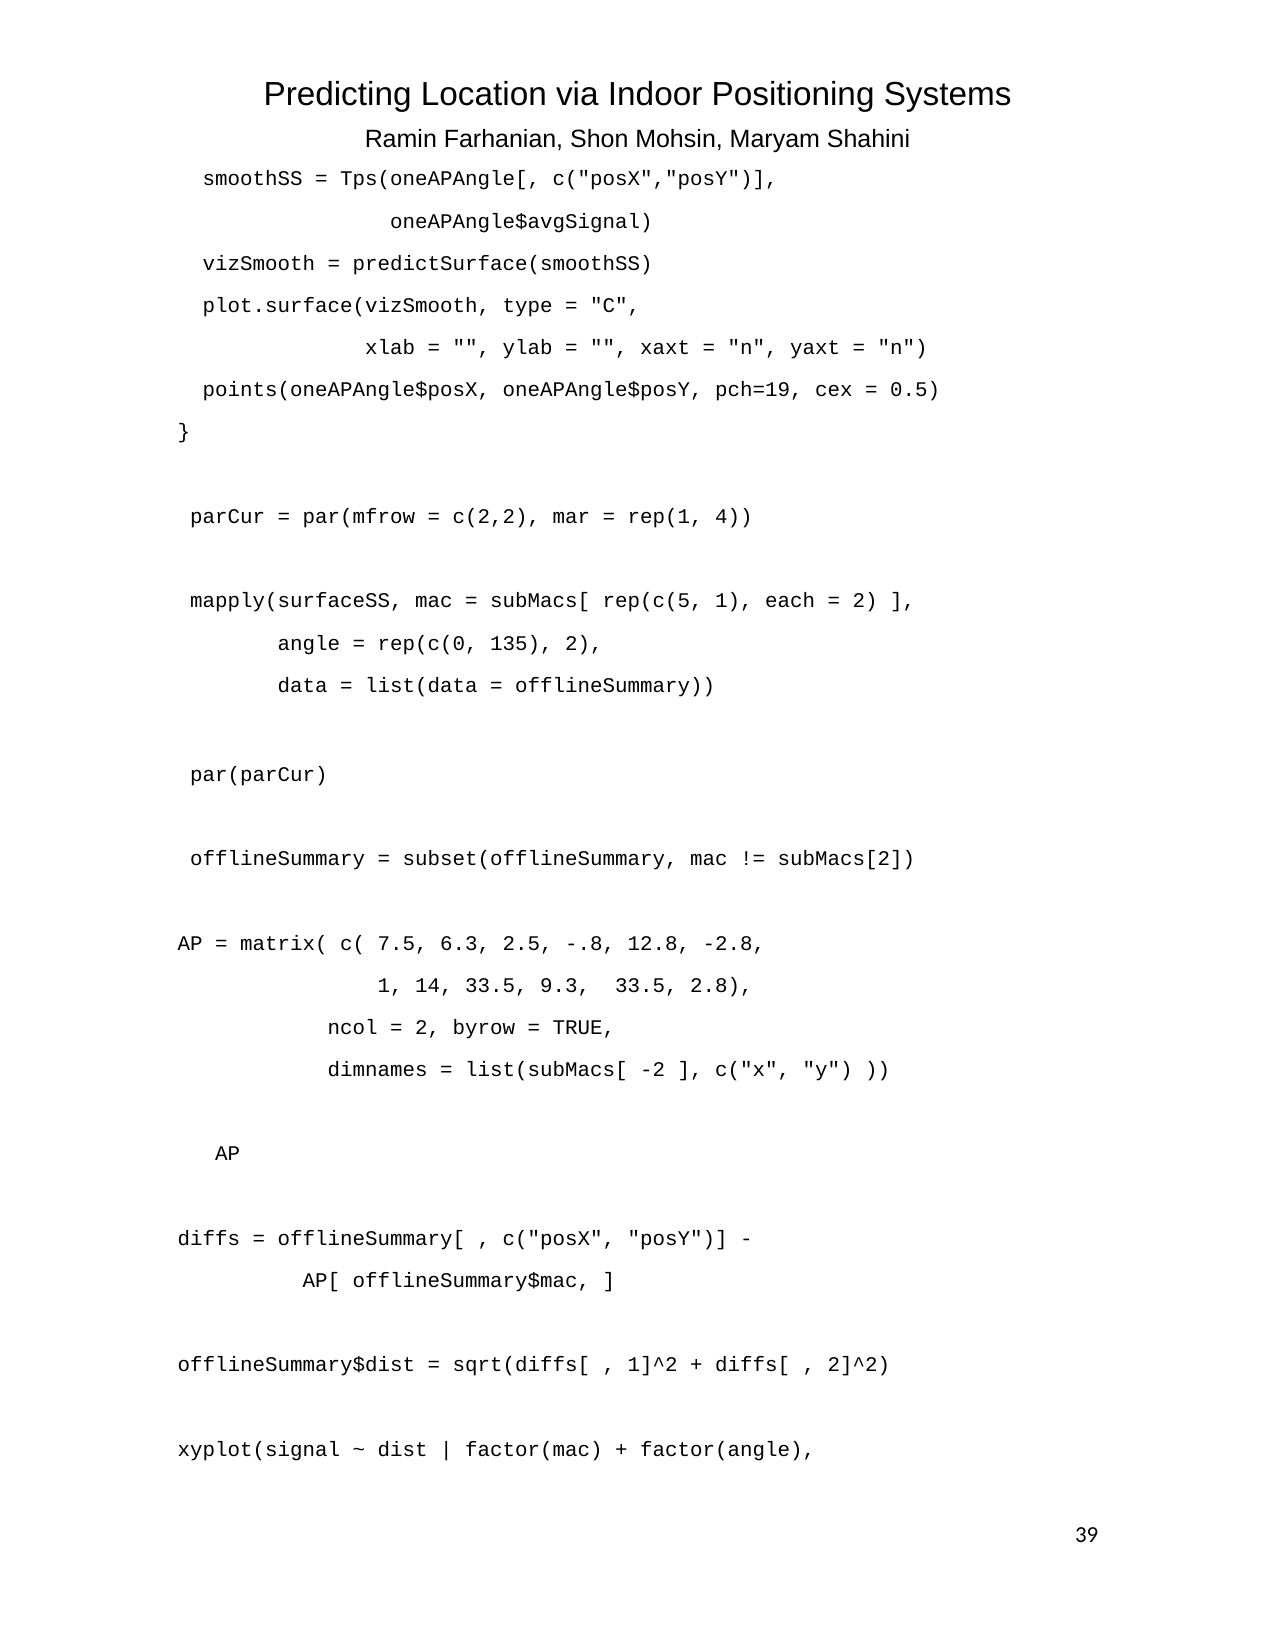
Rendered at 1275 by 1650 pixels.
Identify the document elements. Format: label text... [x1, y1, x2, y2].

text offlineSummary$dist = sqrt(diffs[ , 1]^2 + diffs[ , 2]^2) [177, 1354, 1098, 1378]
text AP[ offlineSummary$mac, ] [177, 1270, 1098, 1294]
text par(parCur) [177, 764, 1098, 787]
text offlineSummary = subset(offlineSummary, mac != subMacs[2]) [177, 848, 1098, 872]
text ncol = 2, byrow = TRUE, [177, 1017, 1098, 1041]
text parCur = par(mfrow = c(2,2), mar = rep(1, 4)) [177, 506, 1098, 529]
text diffs = offlineSummary[ , c("posX", "posY")] - [177, 1228, 1098, 1251]
text dimnames = list(subMacs[ -2 ], c("x", "y") )) [177, 1059, 1098, 1083]
text } [177, 422, 1098, 445]
text xlab = "", ylab = "", xaxt = "n", yaxt = "n") [177, 337, 1098, 361]
text angle = rep(c(0, 135), 2), [177, 632, 1098, 656]
text mapply(surfaceSS, mac = subMacs[ rep(c(5, 1), each = 2) ], [177, 590, 1098, 614]
text data = list(data = offlineSummary)) [177, 675, 1098, 698]
text 1, 14, 33.5, 9.3, 33.5, 2.8), [177, 975, 1098, 998]
text AP [177, 1143, 1098, 1167]
text xyplot(signal ~ dist | factor(mac) + factor(angle), [177, 1439, 1098, 1462]
text plot.surface(vizSmooth, type = "C", [177, 295, 1098, 319]
text points(oneAPAngle$posX, oneAPAngle$posY, pch=19, cex = 0.5) [177, 379, 1098, 403]
text vizSmooth = predictSurface(smoothSS) [177, 253, 1098, 276]
text smoothSS = Tps(oneAPAngle[, c("posX","posY")], [177, 168, 1098, 192]
text oneAPAngle$avgSignal) [177, 211, 1098, 234]
text AP = matrix( c( 7.5, 6.3, 2.5, -.8, 12.8, -2.8, [177, 932, 1098, 956]
